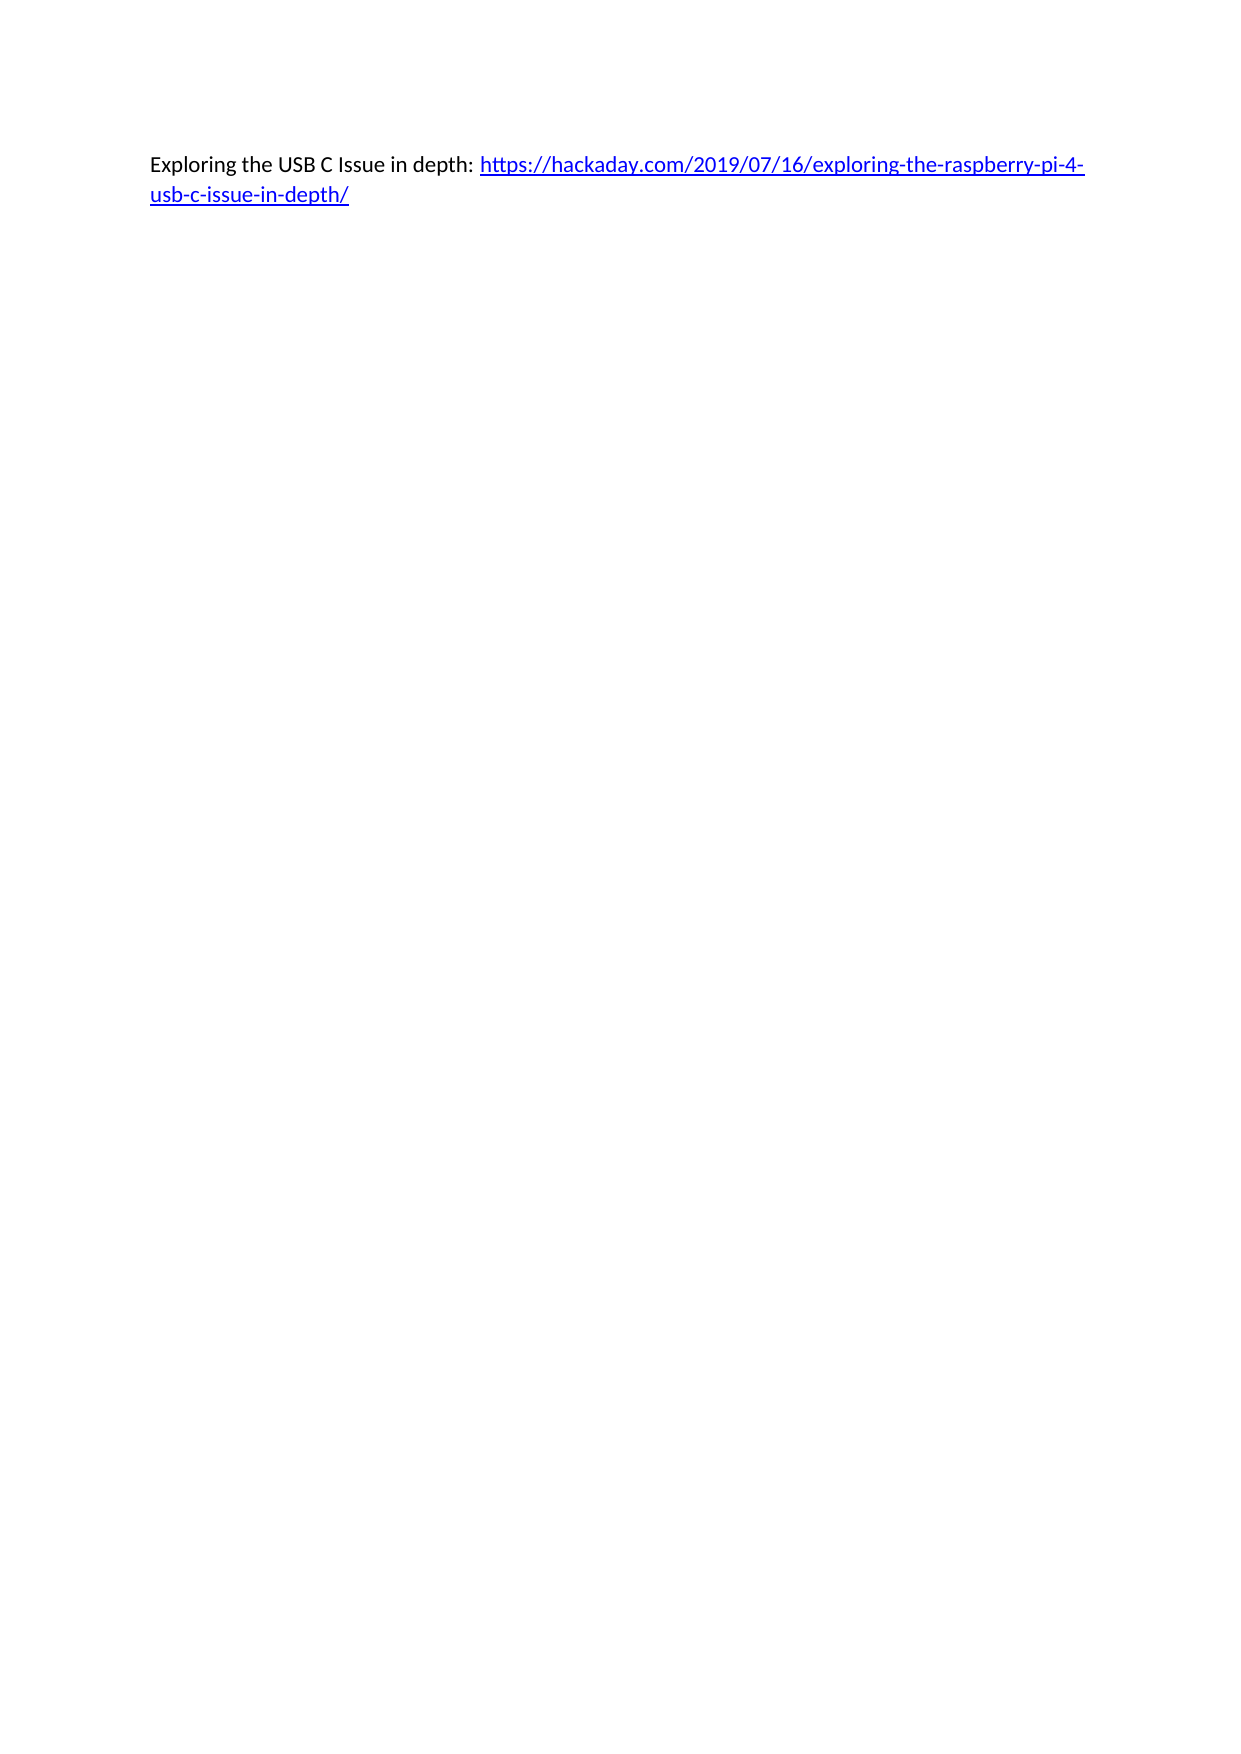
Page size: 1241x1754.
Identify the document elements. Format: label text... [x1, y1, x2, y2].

text Exploring the USB C Issue in depth: https://hackaday.com/2019/07/16/exploring-the-raspberry-pi-4-usb-c-issue-in-depth/ [150, 150, 1090, 208]
